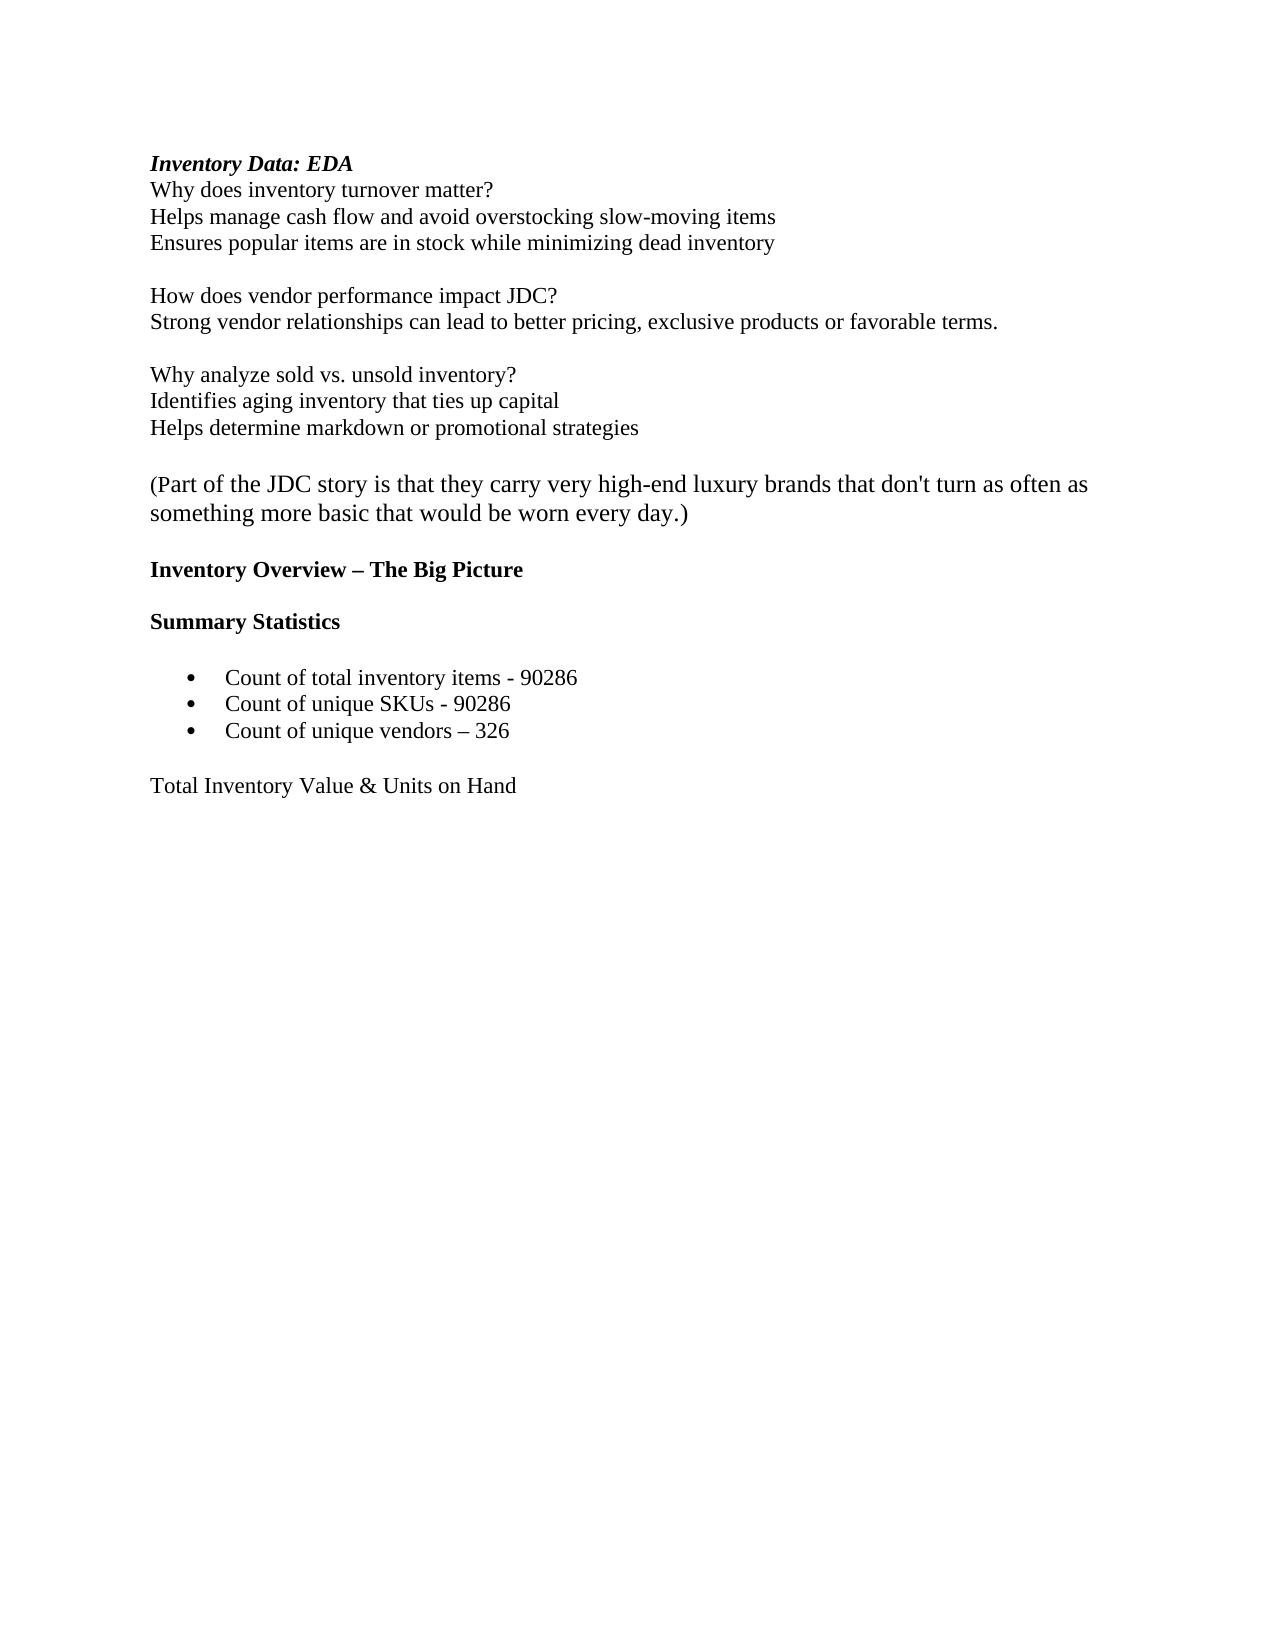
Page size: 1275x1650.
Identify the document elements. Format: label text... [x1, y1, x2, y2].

text Total Inventory Value & Units on Hand [150, 772, 1125, 798]
list Count of unique vendors – 326 [187, 717, 1125, 743]
text Why analyze sold vs. unsold inventory? Identifies aging inventory that ties up capital Helps determine markdown or promotional strategies [150, 334, 1125, 440]
text Ensures popular items are in stock while minimizing dead inventory [150, 229, 1125, 255]
list Count of unique SKUs - 90286 [187, 690, 1125, 717]
text (Part of the JDC story is that they carry very high-end luxury brands that don't turn as often as something more basic that would be worn every day.) [150, 469, 1125, 527]
text Inventory Overview – The Big Picture Summary Statistics [150, 556, 1125, 635]
text Inventory Data: EDA Why does inventory turnover matter? Helps manage cash flow and avoid overstocking slow-moving items [150, 150, 1125, 229]
text How does vendor performance impact JDC? Strong vendor relationships can lead to better pricing, exclusive products or favorable terms. [150, 255, 1125, 334]
list Count of total inventory items - 90286 [187, 664, 1125, 690]
